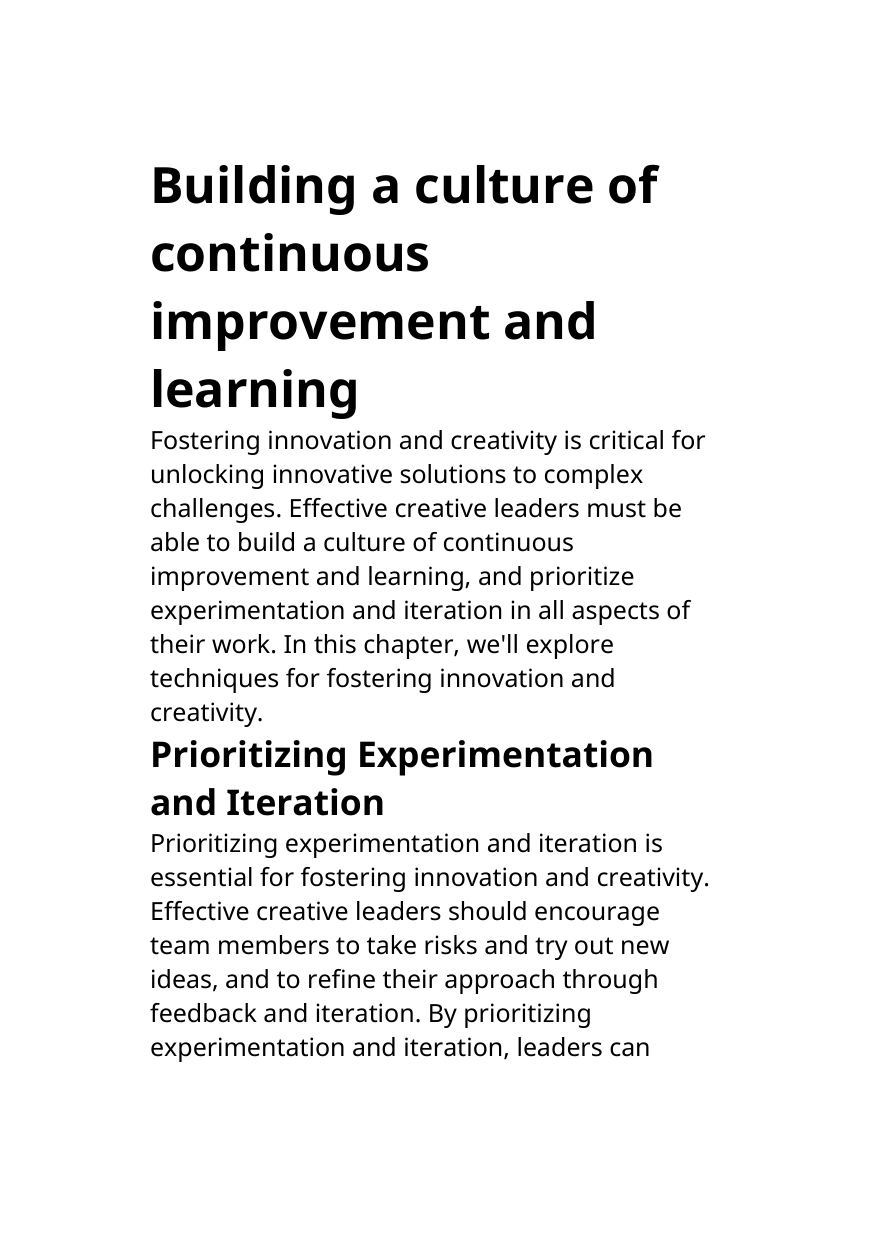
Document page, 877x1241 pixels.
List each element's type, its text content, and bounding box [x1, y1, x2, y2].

text Fostering innovation and creativity is critical for unlocking innovative solutions to complex challenges. Effective creative leaders must be able to build a culture of continuous improvement and learning, and prioritize experimentation and iteration in all aspects of their work. In this chapter, we'll explore techniques for fostering innovation and creativity. [150, 422, 727, 729]
subtitle Prioritizing Experimentation and Iteration [150, 729, 727, 826]
subtitle Building a culture of continuous improvement and learning [150, 150, 727, 422]
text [150, 826, 727, 1064]
